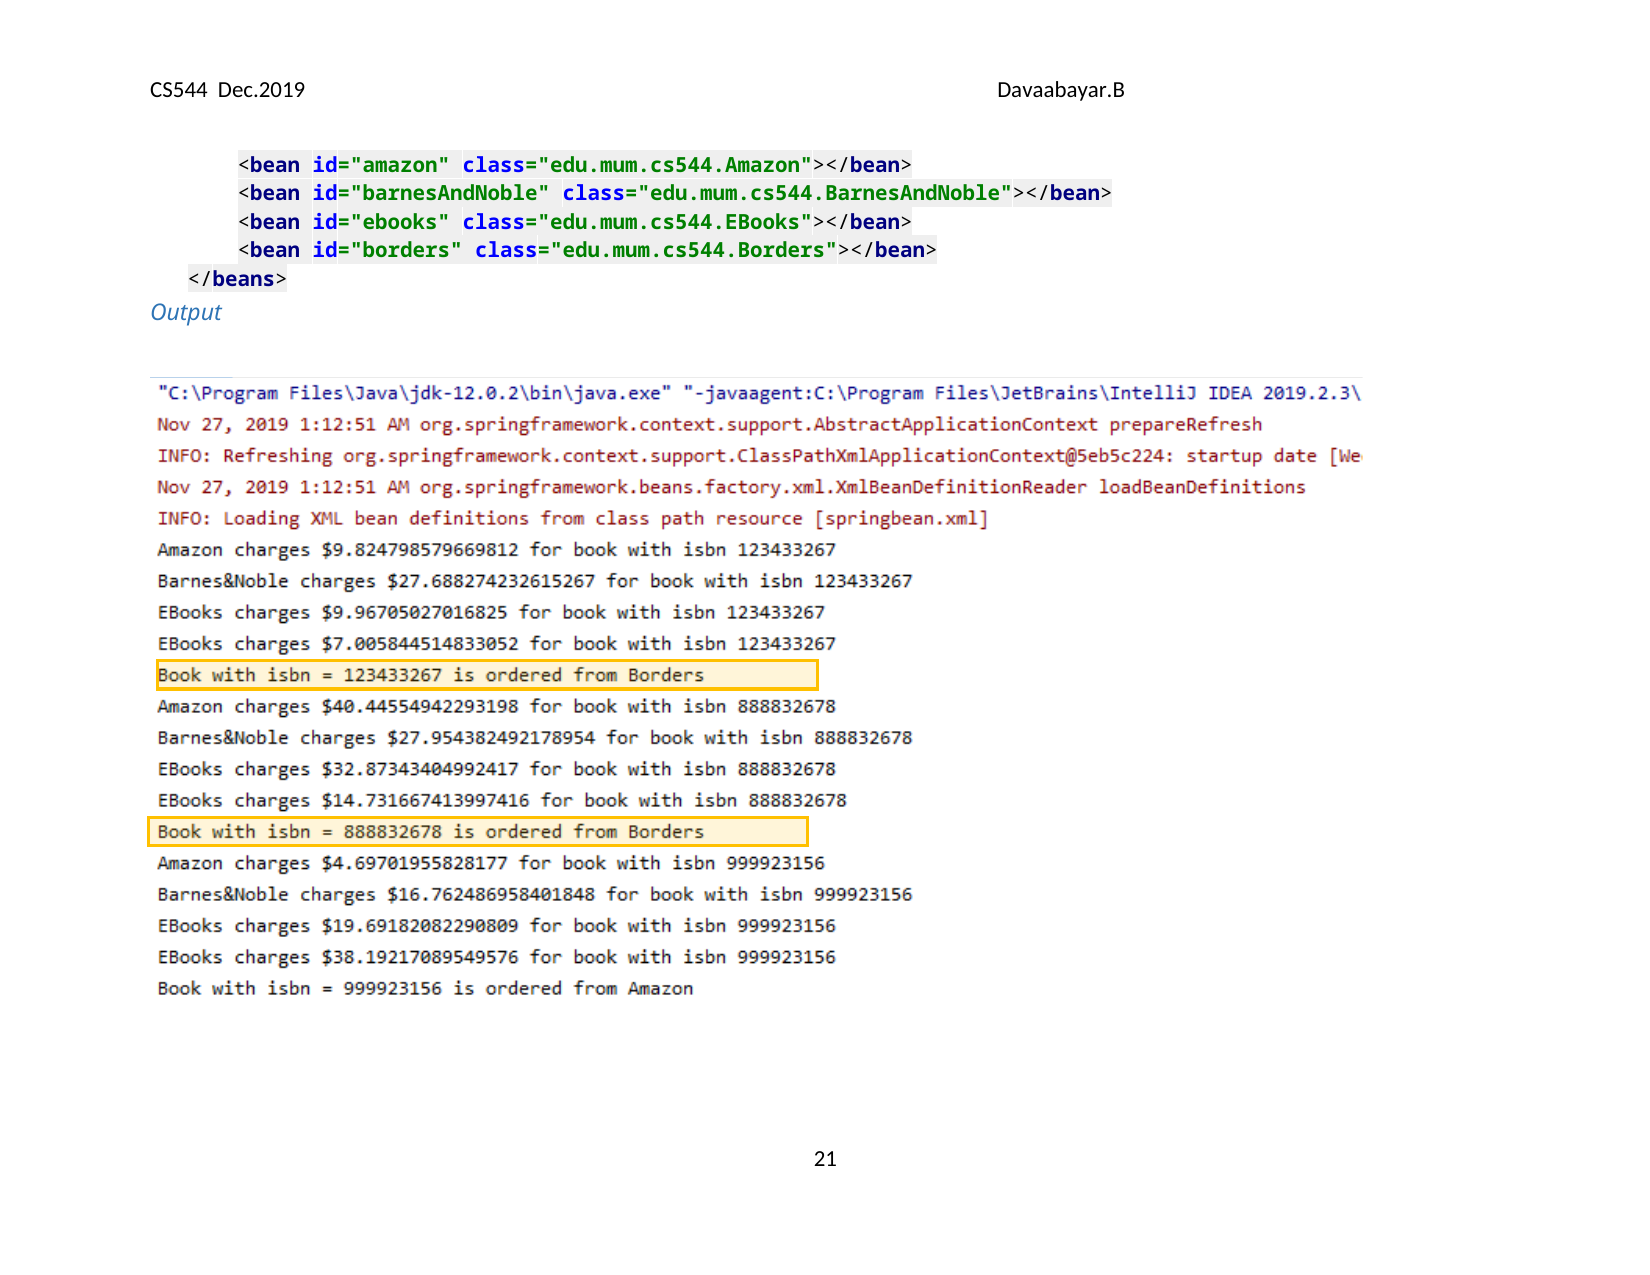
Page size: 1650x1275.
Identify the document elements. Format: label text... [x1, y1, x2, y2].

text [187, 150, 1500, 292]
picture [150, 377, 1363, 1009]
subtitle Output [150, 296, 1500, 328]
